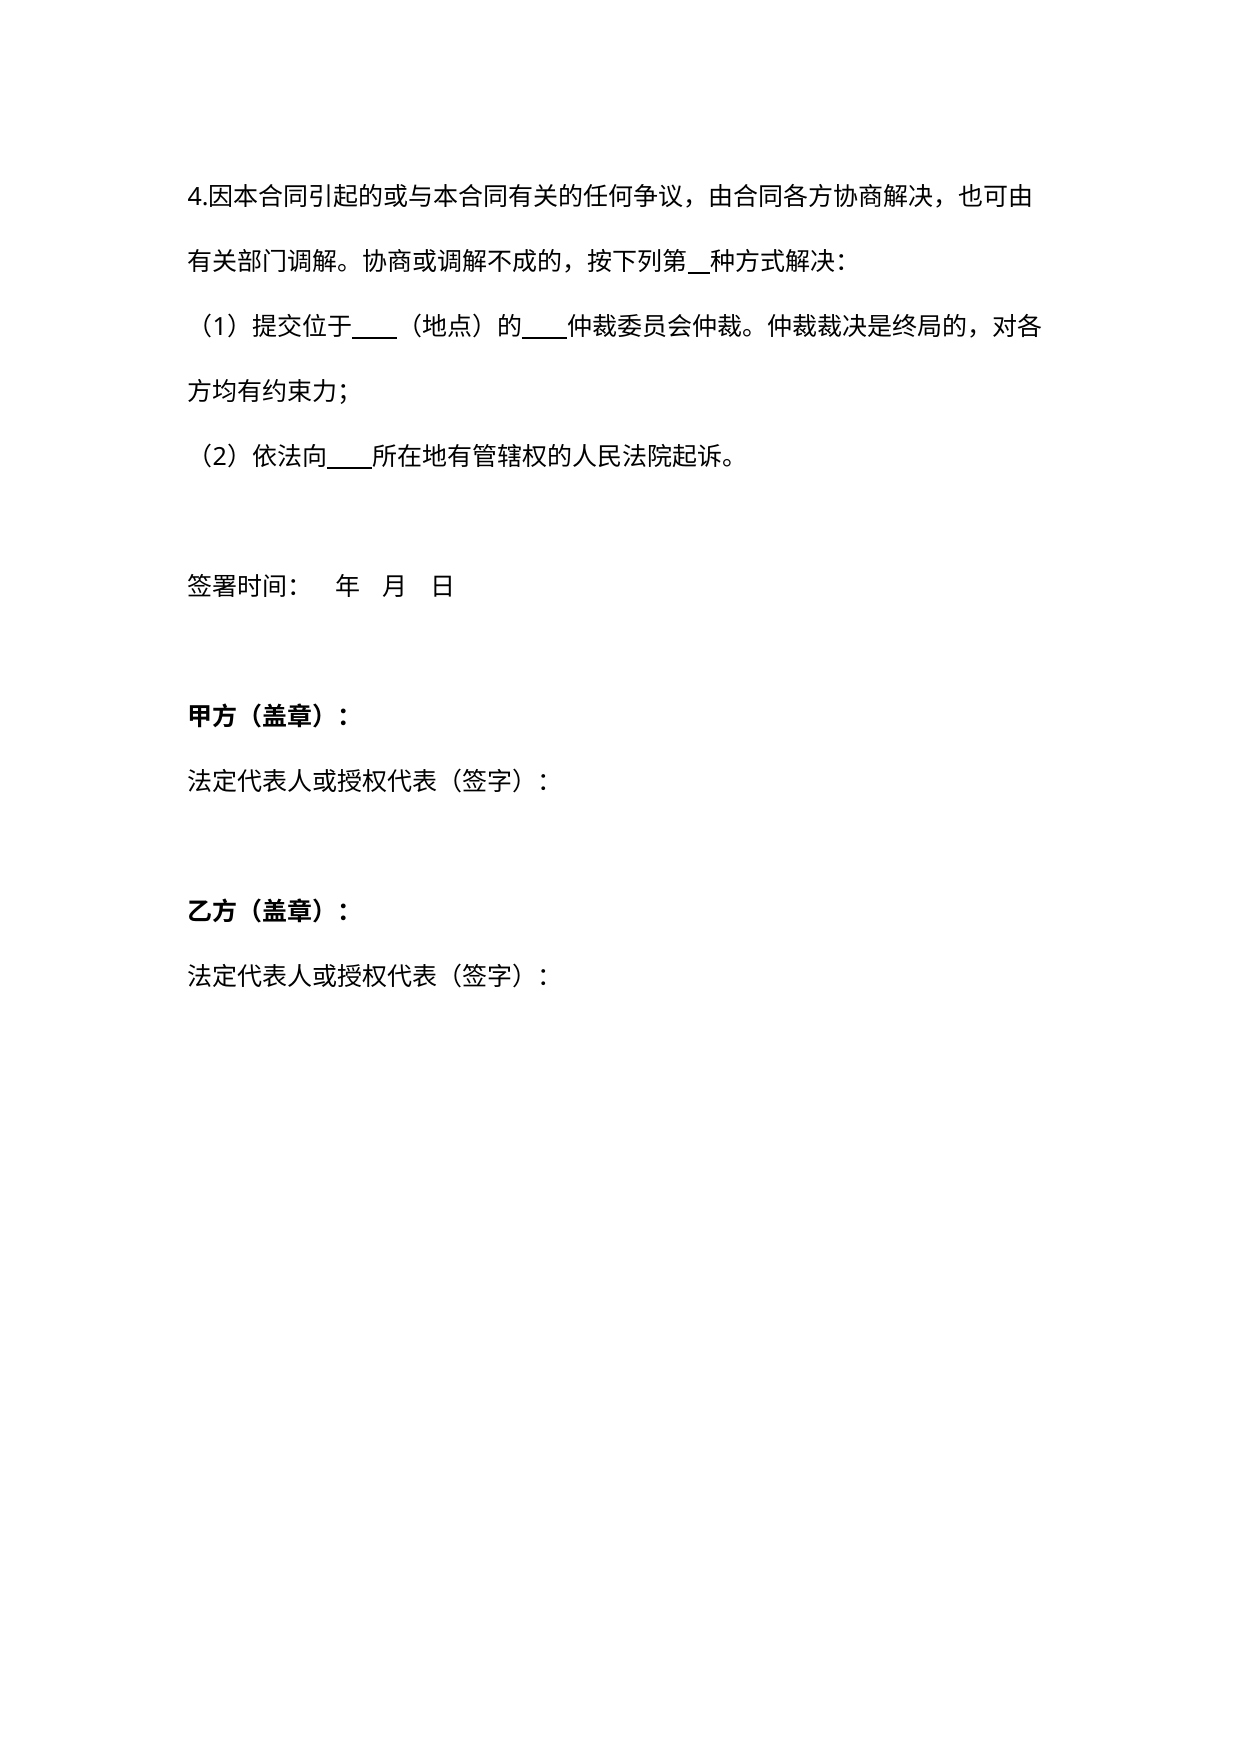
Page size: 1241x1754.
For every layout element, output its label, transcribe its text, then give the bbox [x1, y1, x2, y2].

text 法定代表人或授权代表（签字）： [187, 942, 1053, 1007]
text （1）提交位于 （地点）的 仲裁委员会仲裁。仲裁裁决是终局的，对各方均有约束力； [187, 292, 1053, 422]
text （2）依法向 所在地有管辖权的人民法院起诉。 [187, 422, 1053, 487]
text 乙方（盖章）： [187, 812, 1053, 942]
text 签署时间： 年 月 日 [187, 552, 1053, 617]
text 法定代表人或授权代表（签字）： [187, 747, 1053, 812]
text 甲方（盖章）： [187, 617, 1053, 747]
text 4.因本合同引起的或与本合同有关的任何争议，由合同各方协商解决，也可由有关部门调解。协商或调解不成的，按下列第 种方式解决： [187, 162, 1053, 292]
